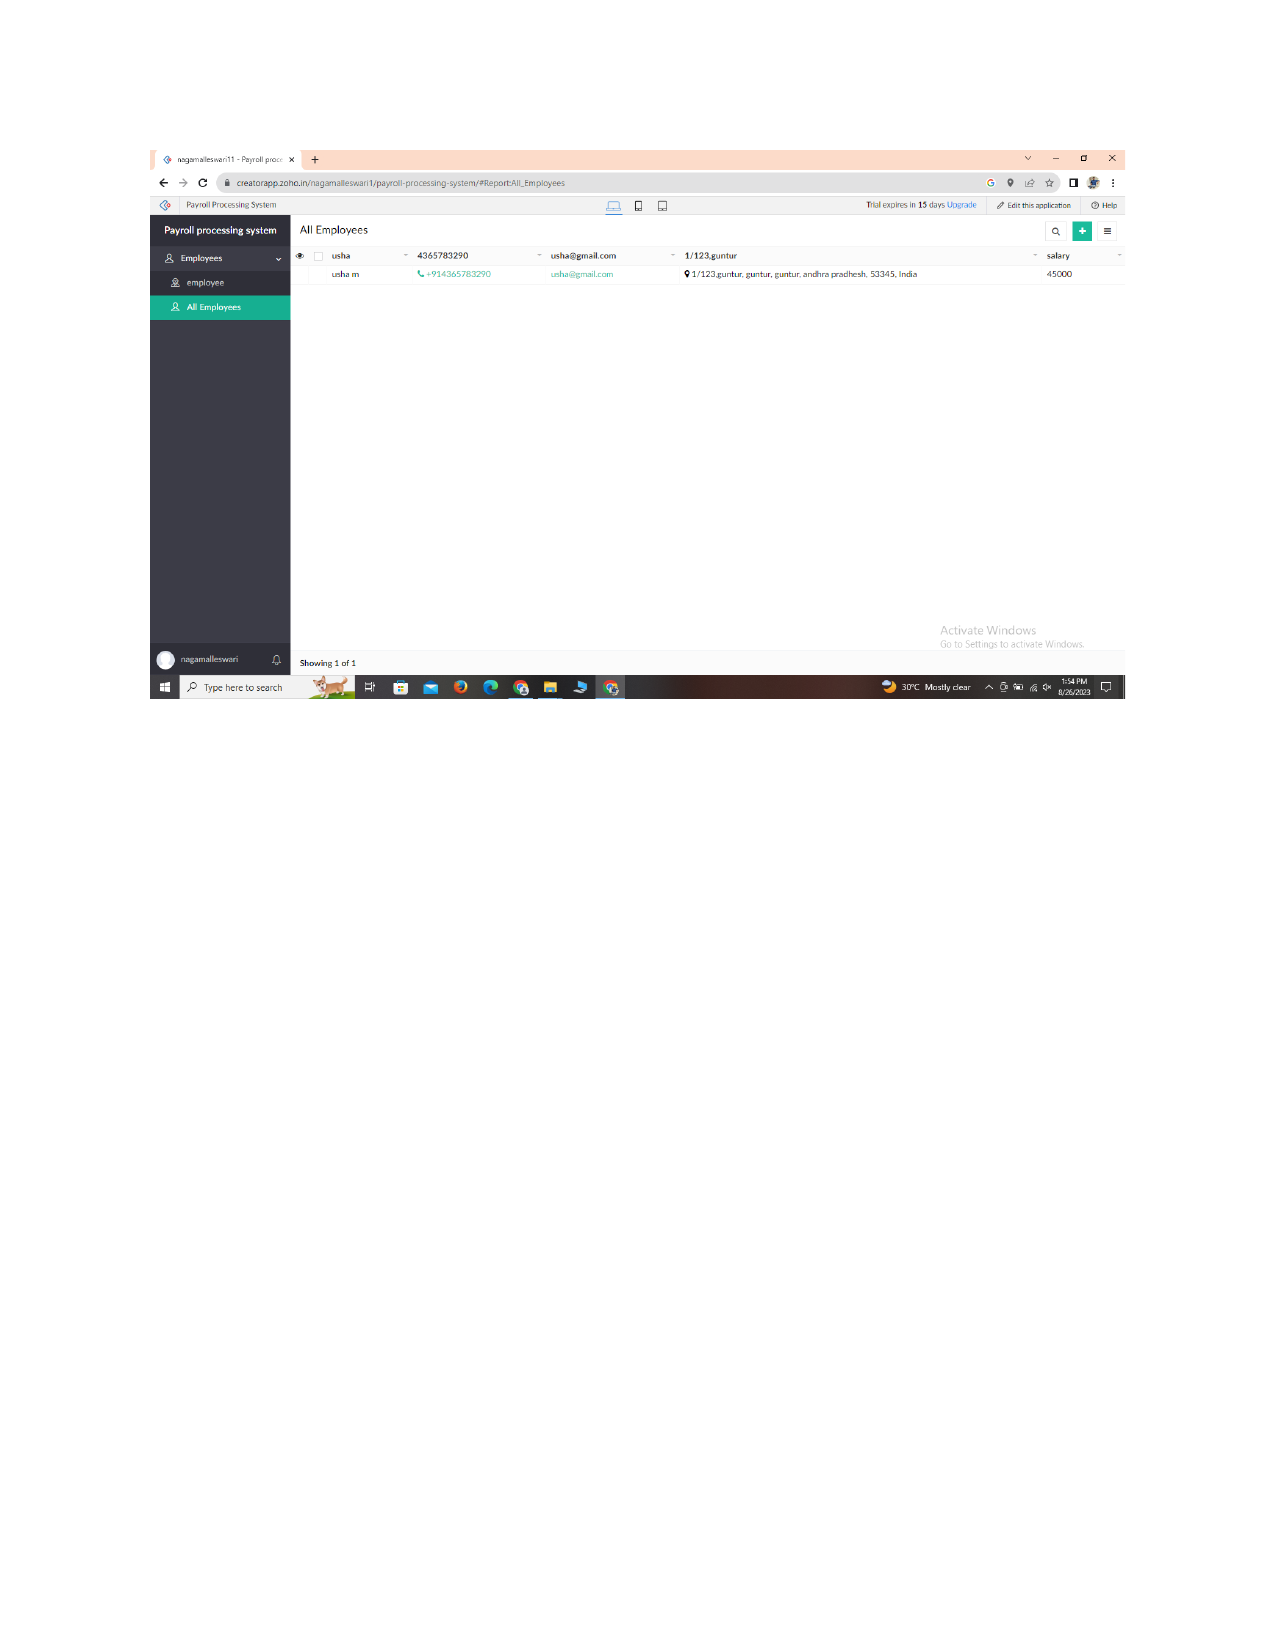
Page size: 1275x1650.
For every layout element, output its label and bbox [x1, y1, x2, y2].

picture [150, 150, 1125, 699]
